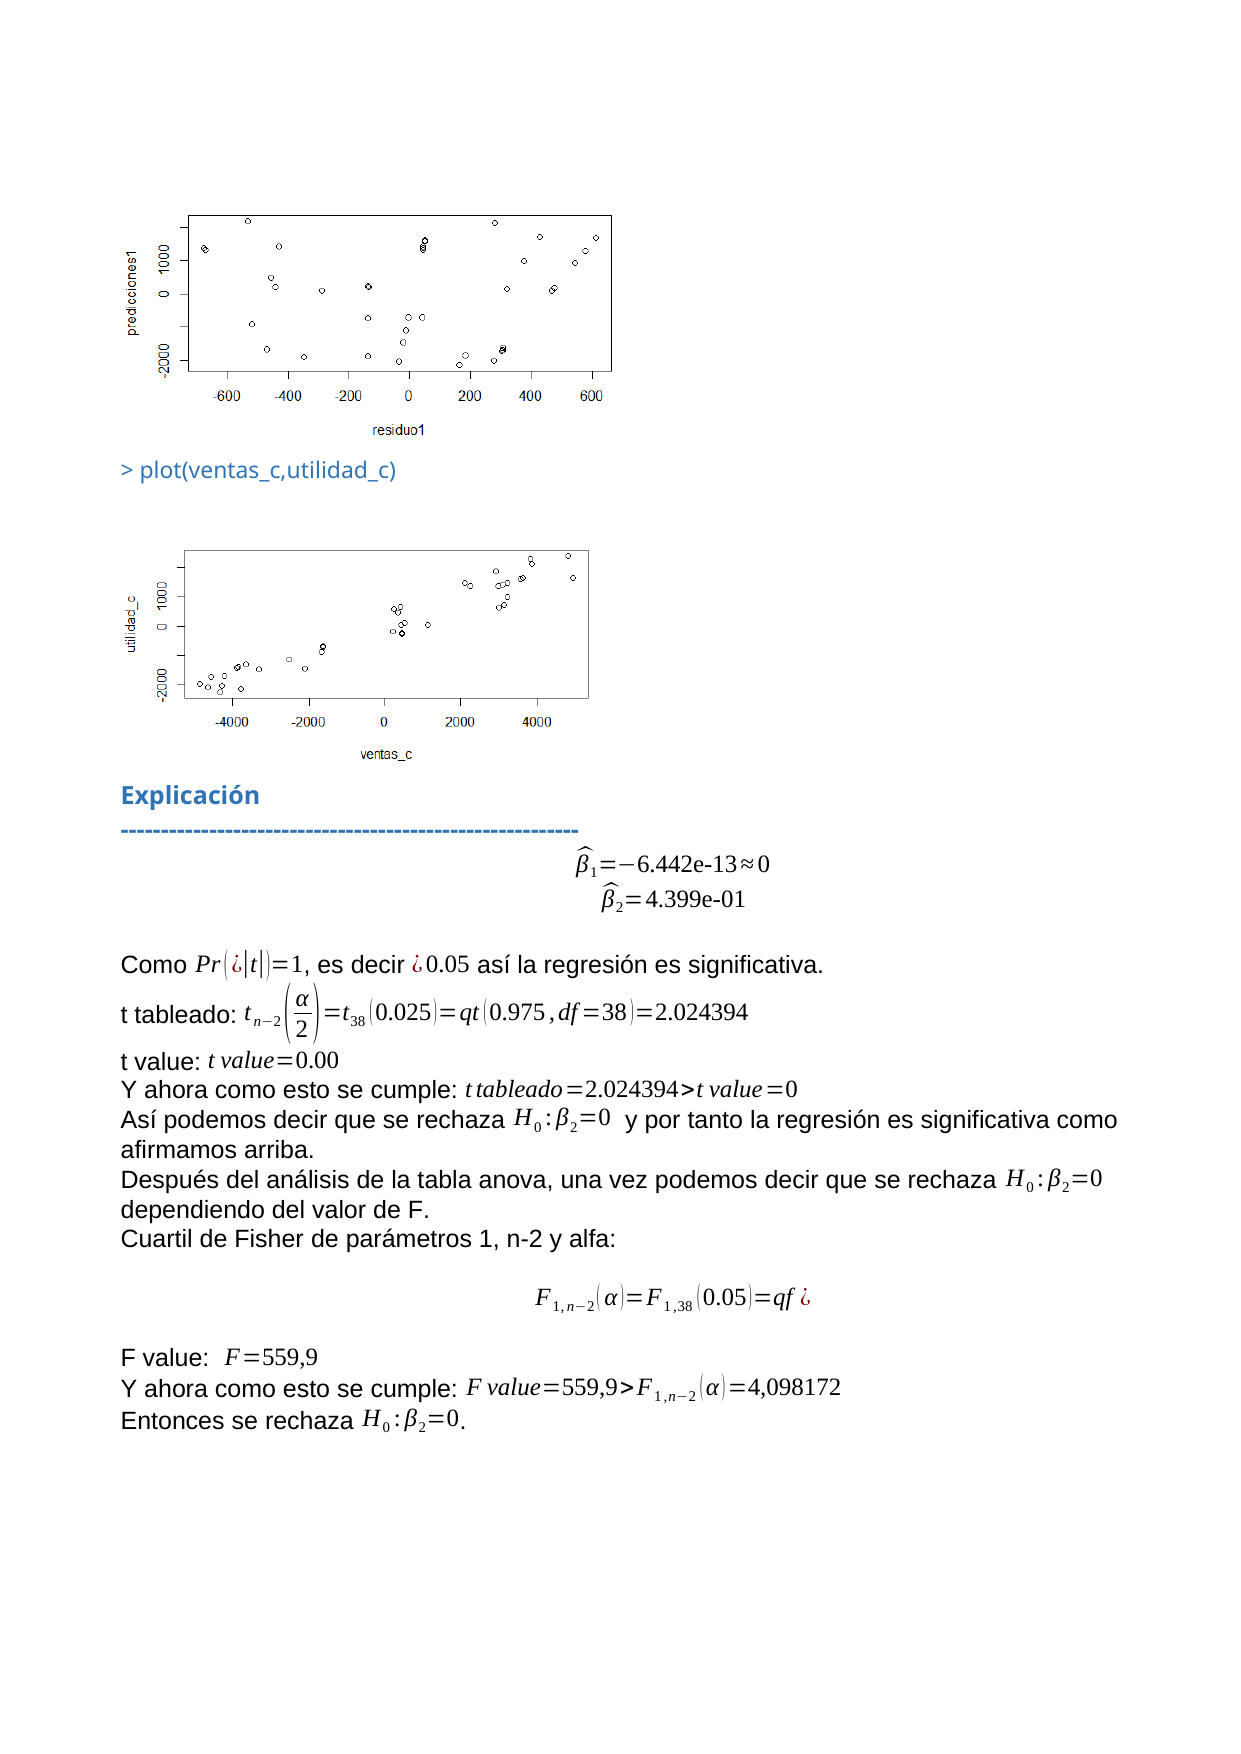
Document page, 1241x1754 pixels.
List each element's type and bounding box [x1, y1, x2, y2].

picture [120, 485, 620, 778]
table_cell [111, 148, 1225, 1514]
picture [120, 147, 646, 455]
